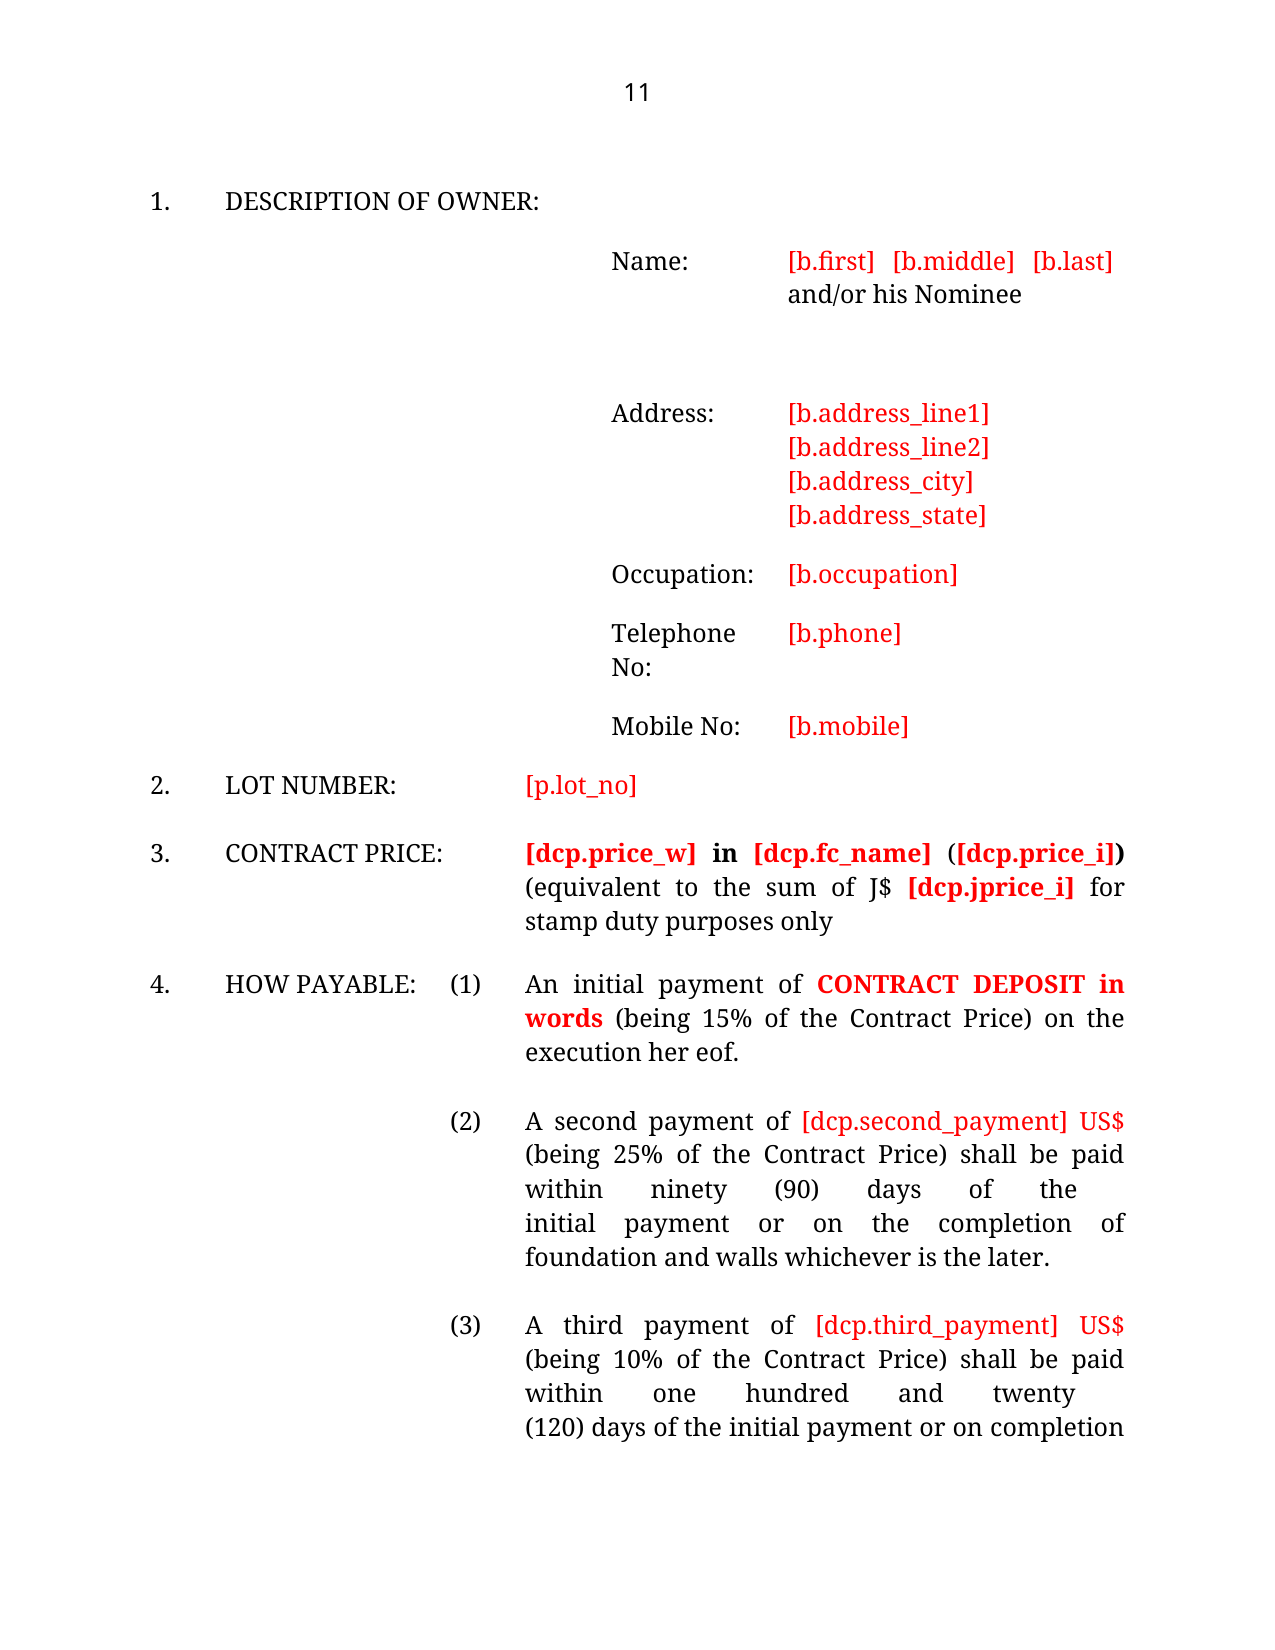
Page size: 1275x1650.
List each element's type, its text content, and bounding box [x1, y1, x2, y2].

table_cell [b.mobile] [776, 684, 1125, 743]
table_header Name: [600, 218, 776, 370]
table_cell Address: [600, 370, 776, 532]
table_cell Mobile No: [600, 684, 776, 743]
table_cell Occupation: [600, 532, 776, 591]
table_cell [b.occupation] [776, 532, 1125, 591]
text (2) A second payment of [dcp.second_payment] US$ (being 25% of the Contract Price) shall be paid within ninety (90) days of the initial payment or on the completion of foundation and walls whichever is the later. [150, 1103, 1125, 1273]
text 2. LOT NUMBER: [p.lot_no] [150, 768, 1125, 802]
table_cell Telephone No: [600, 591, 776, 684]
table_cell [b.phone] [776, 591, 1125, 684]
text 1. DESCRIPTION OF OWNER: [150, 184, 1125, 218]
table_header [b.first] [b.middle] [b.last] and/or his Nominee [776, 218, 1125, 370]
text 4. HOW PAYABLE: (1) An initial payment of CONTRACT DEPOSIT in words (being 15% of the Contract Price) on the execution her eof. [150, 967, 1125, 1069]
table_cell [b.address_line1] [b.address_line2] [b.address_city] [b.address_state] [776, 370, 1125, 532]
text 3. CONTRACT PRICE: [dcp.price_w] in [dcp.fc_name] ([dcp.price_i]) (equivalent to the sum of J$ [dcp.jprice_i] for stamp duty purposes only [150, 836, 1125, 938]
